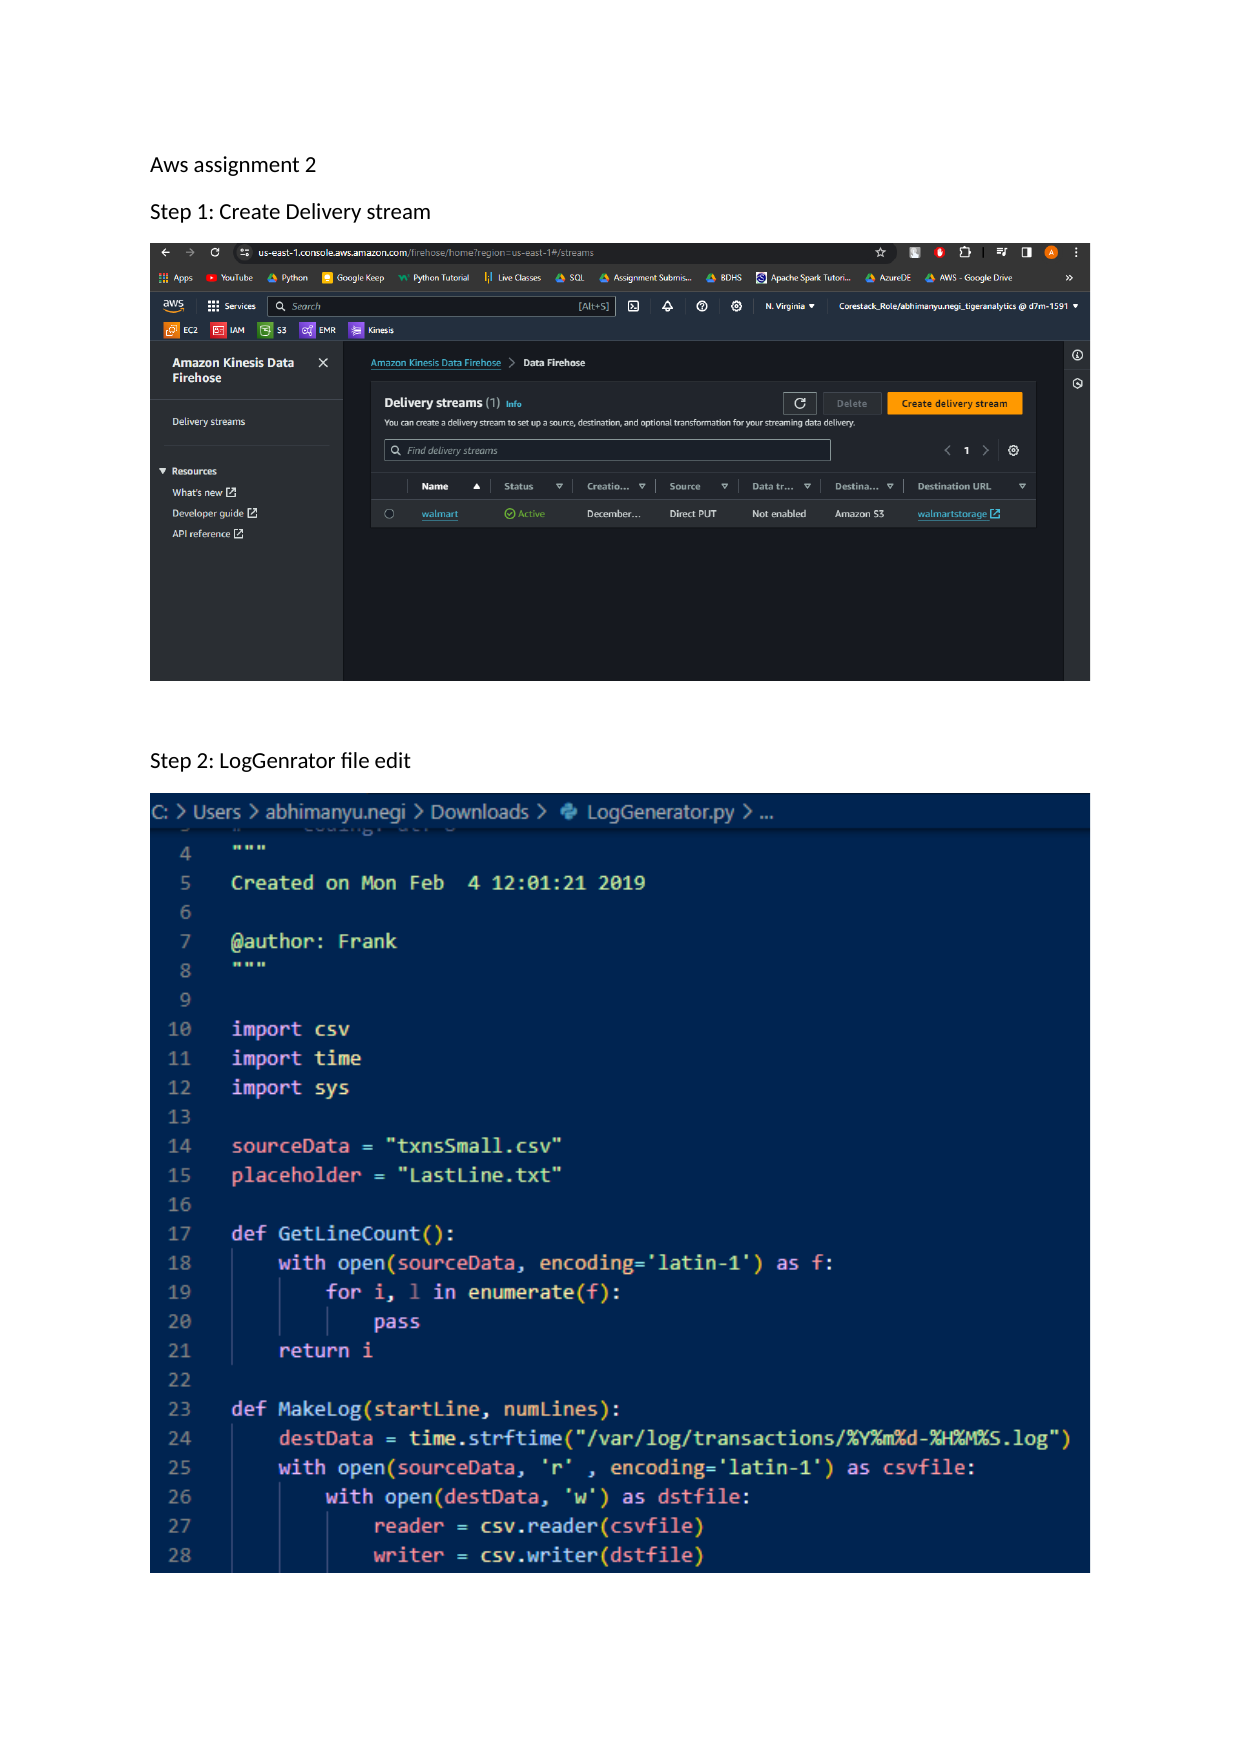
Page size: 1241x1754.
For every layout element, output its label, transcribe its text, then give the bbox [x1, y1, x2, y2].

picture [150, 243, 1091, 681]
text Step 2: LogGenrator file edit [150, 747, 1090, 774]
picture [150, 793, 1091, 1573]
text Step 1: Create Delivery stream [150, 197, 1090, 225]
text Aws assignment 2 [150, 150, 1090, 178]
